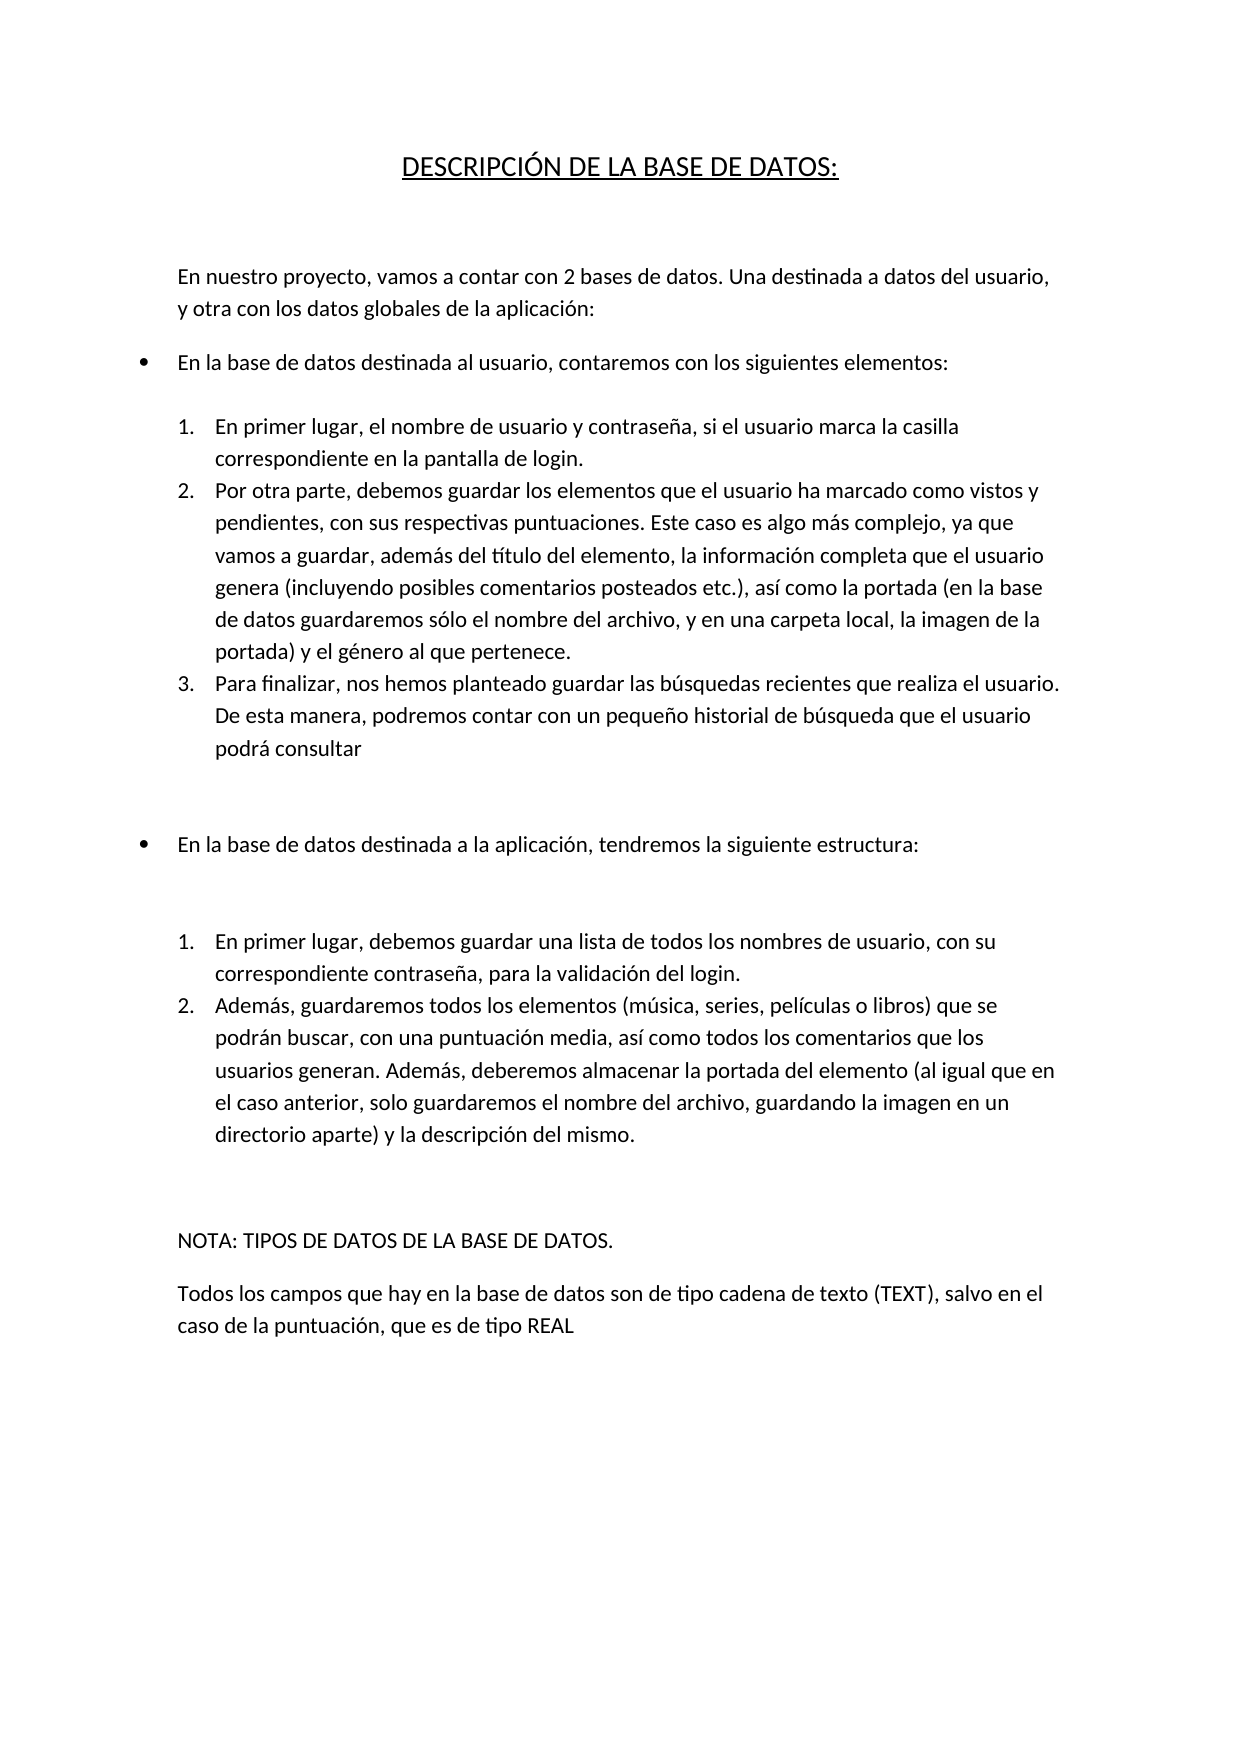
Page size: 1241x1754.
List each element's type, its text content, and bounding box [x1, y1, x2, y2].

list En la base de datos destinada a la aplicación, tendremos la siguiente estructura: [140, 830, 1063, 858]
text NOTA: TIPOS DE DATOS DE LA BASE DE DATOS. [177, 1226, 1063, 1254]
list En primer lugar, el nombre de usuario y contraseña, si el usuario marca la casilla correspondiente en la pantalla de login. [177, 412, 1063, 472]
list En primer lugar, debemos guardar una lista de todos los nombres de usuario, con su correspondiente contraseña, para la validación del login. [177, 927, 1063, 987]
list En la base de datos destinada al usuario, contaremos con los siguientes elementos: [140, 348, 1063, 376]
list Además, guardaremos todos los elementos (música, series, películas o libros) que se podrán buscar, con una puntuación media, así como todos los comentarios que los usuarios generan. Además, deberemos almacenar la portada del elemento (al igual que en el caso anterior, solo guardaremos el nombre del archivo, guardando la imagen en un directorio aparte) y la descripción del mismo. [177, 991, 1063, 1148]
text Todos los campos que hay en la base de datos son de tipo cadena de texto (TEXT), salvo en el caso de la puntuación, que es de tipo REAL [177, 1279, 1063, 1339]
list Para finalizar, nos hemos planteado guardar las búsquedas recientes que realiza el usuario. De esta manera, podremos contar con un pequeño historial de búsqueda que el usuario podrá consultar [177, 669, 1063, 762]
text En nuestro proyecto, vamos a contar con 2 bases de datos. Una destinada a datos del usuario, y otra con los datos globales de la aplicación: [177, 262, 1063, 323]
text DESCRIPCIÓN DE LA BASE DE DATOS: [177, 148, 1063, 183]
list Por otra parte, debemos guardar los elementos que el usuario ha marcado como vistos y pendientes, con sus respectivas puntuaciones. Este caso es algo más complejo, ya que vamos a guardar, además del título del elemento, la información completa que el usuario genera (incluyendo posibles comentarios posteados etc.), así como la portada (en la base de datos guardaremos sólo el nombre del archivo, y en una carpeta local, la imagen de la portada) y el género al que pertenece. [177, 476, 1063, 665]
